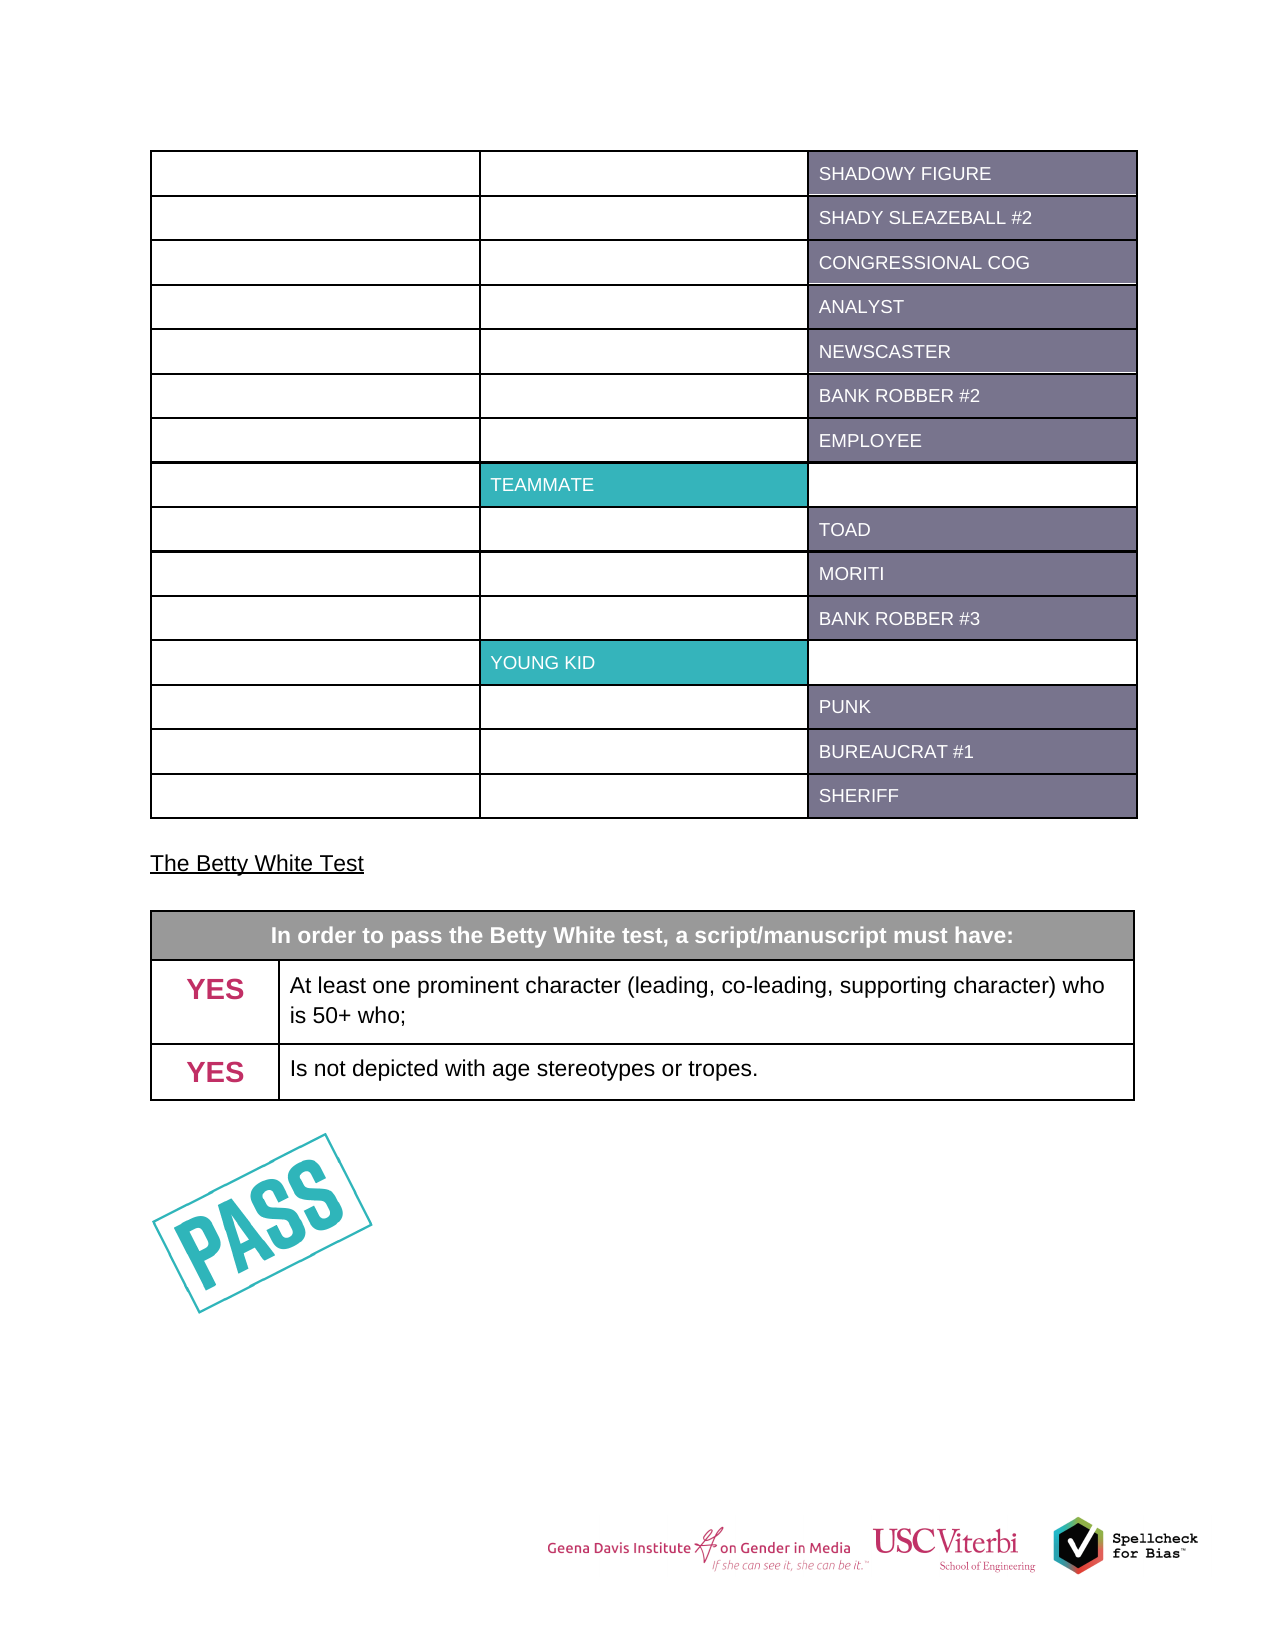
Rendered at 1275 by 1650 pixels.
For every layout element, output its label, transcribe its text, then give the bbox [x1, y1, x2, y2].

table_cell [152, 553, 479, 595]
table_cell BUREAUCRAT #1 [809, 730, 1136, 773]
table_cell [152, 152, 479, 194]
table_cell [809, 464, 1136, 506]
table_cell SHADOWY FIGURE [809, 152, 1136, 194]
table_cell [481, 330, 807, 372]
table_cell [481, 775, 807, 817]
table_cell [481, 375, 807, 417]
table_cell [481, 553, 807, 595]
table_cell [152, 375, 479, 417]
table_cell [152, 641, 479, 684]
table_cell [481, 152, 807, 194]
table_cell [152, 464, 479, 506]
table_cell TOAD [809, 508, 1136, 550]
table_cell NEWSCASTER [809, 330, 1136, 372]
table_cell YOUNG KID [481, 641, 807, 684]
table_cell [481, 730, 807, 773]
table_cell PUNK [809, 686, 1136, 728]
table_cell At least one prominent character (leading, co-leading, supporting character) who is 50+ who; [280, 961, 1133, 1042]
table_cell BANK ROBBER #3 [809, 597, 1136, 639]
table_cell [152, 330, 479, 372]
table_cell [152, 686, 479, 728]
table_header In order to pass the Betty White test, a script/manuscript must have: [152, 912, 1133, 959]
table_cell EMPLOYEE [809, 419, 1136, 461]
table_cell SHERIFF [809, 775, 1136, 817]
table_cell [481, 197, 807, 239]
table_cell SHADY SLEAZEBALL #2 [809, 197, 1136, 239]
table_cell YES [152, 961, 278, 1042]
table_cell [481, 241, 807, 283]
table_cell [152, 197, 479, 239]
table_cell [152, 775, 479, 817]
table_cell YES [152, 1045, 278, 1099]
table_cell [152, 286, 479, 328]
table_cell [152, 730, 479, 773]
table_cell [152, 419, 479, 461]
picture [532, 1515, 1212, 1577]
table_cell Is not depicted with age stereotypes or tropes. [280, 1045, 1133, 1099]
picture [150, 1131, 375, 1316]
table_cell [481, 286, 807, 328]
table_cell MORITI [809, 553, 1136, 595]
table_cell CONGRESSIONAL COG [809, 241, 1136, 283]
table_cell [481, 419, 807, 461]
table_cell [481, 686, 807, 728]
table_cell [152, 508, 479, 550]
table_cell [481, 508, 807, 550]
table_cell [152, 241, 479, 283]
table_cell [809, 641, 1136, 684]
text The Betty White Test [150, 849, 1125, 876]
table_cell [481, 597, 807, 639]
table_cell TEAMMATE [481, 464, 807, 506]
table_cell [152, 597, 479, 639]
table_cell ANALYST [809, 286, 1136, 328]
table_cell BANK ROBBER #2 [809, 375, 1136, 417]
